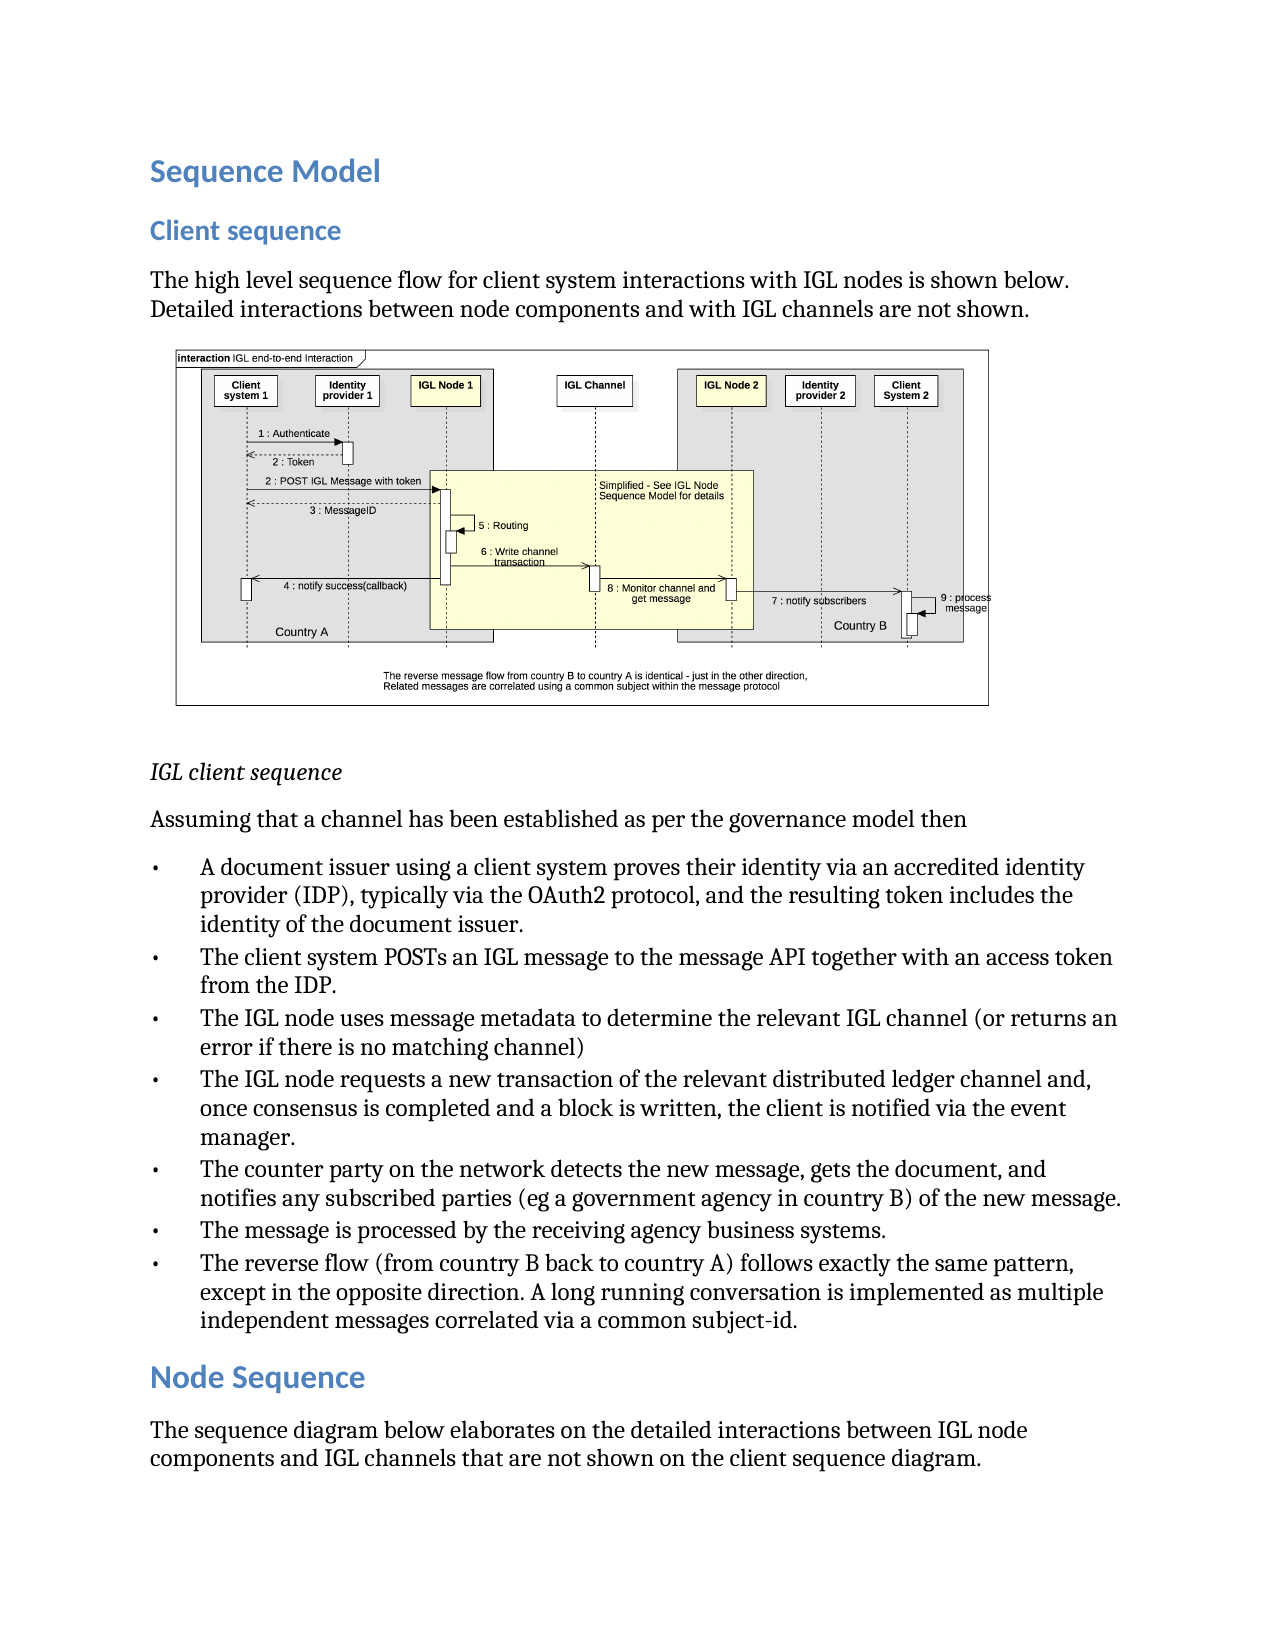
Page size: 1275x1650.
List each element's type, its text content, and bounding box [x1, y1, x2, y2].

list The reverse flow (from country B back to country A) follows exactly the same pattern, except in the opposite direction. A long running conversation is implemented as multiple independent messages correlated via a common subject-id. [150, 1249, 1125, 1335]
list A document issuer using a client system proves their identity via an accredited identity provider (IDP), typically via the OAuth2 protocol, and the resulting token includes the identity of the document issuer. [150, 853, 1125, 939]
subtitle Client sequence [150, 212, 1125, 247]
list The counter party on the network detects the new message, gets the document, and notifies any subscribed parties (eg a government agency in country B) of the new message. [150, 1155, 1125, 1213]
picture [168, 342, 1044, 737]
subtitle Node Sequence [150, 1356, 1125, 1397]
list The IGL node uses message metadata to determine the relevant IGL channel (or returns an error if there is no matching channel) [150, 1004, 1125, 1061]
text IGL client sequence [150, 758, 1125, 786]
list The message is processed by the receiving agency business systems. [150, 1216, 1125, 1245]
text The high level sequence flow for client system interactions with IGL nodes is shown below. Detailed interactions between node components and with IGL channels are not shown. [150, 266, 1125, 323]
subtitle Sequence Model [150, 150, 1125, 191]
list The client system POSTs an IGL message to the message API together with an access token from the IDP. [150, 943, 1125, 1000]
list The IGL node requests a new transaction of the relevant distributed ledger channel and, once consensus is completed and a block is written, the client is notified via the event manager. [150, 1065, 1125, 1151]
text Assuming that a channel has been established as per the governance model then [150, 805, 1125, 834]
